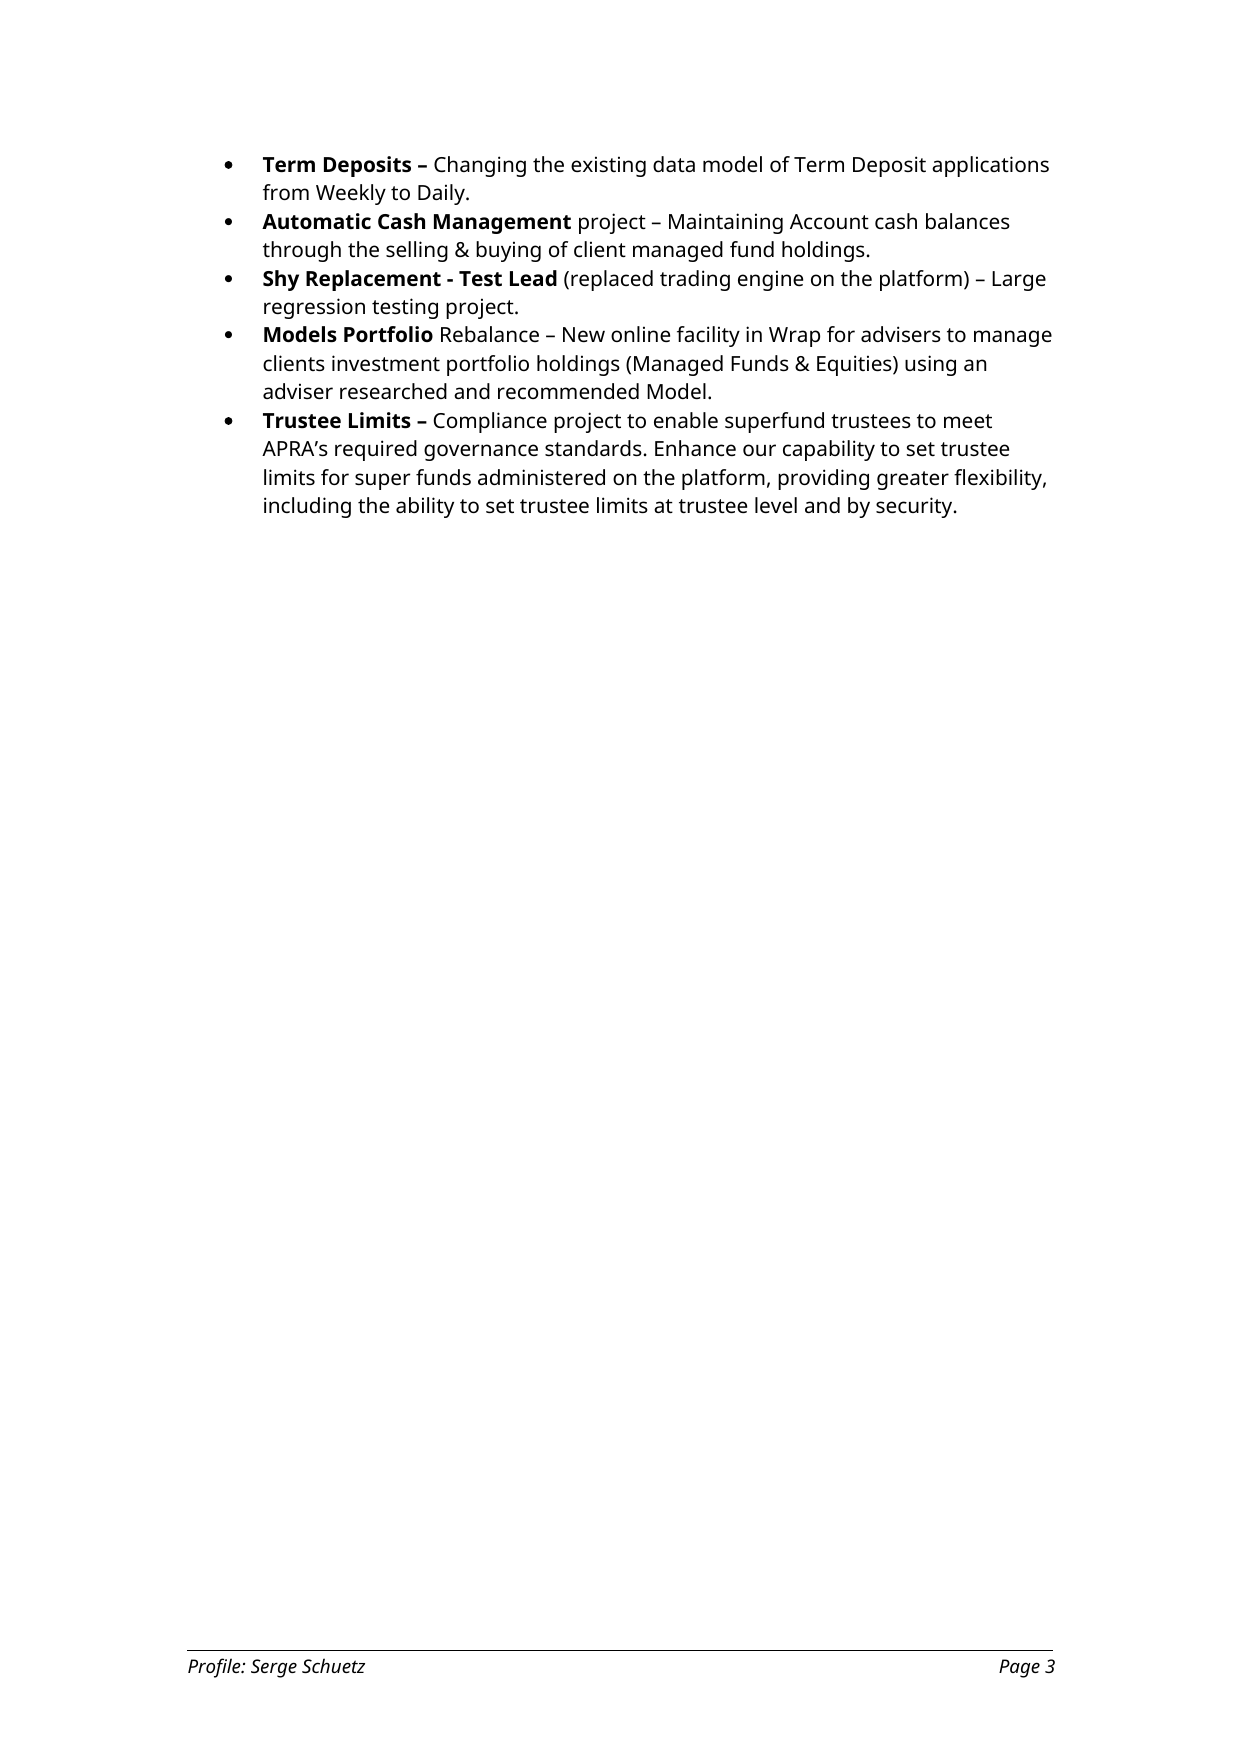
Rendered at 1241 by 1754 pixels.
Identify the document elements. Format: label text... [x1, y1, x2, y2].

list Trustee Limits – Compliance project to enable superfund trustees to meet APRA’s required governance standards. Enhance our capability to set trustee limits for super funds administered on the platform, providing greater flexibility, including the ability to set trustee limits at trustee level and by security. [225, 406, 1053, 520]
list Shy Replacement - Test Lead (replaced trading engine on the platform) – Large regression testing project. [225, 264, 1053, 321]
list Automatic Cash Management project – Maintaining Account cash balances through the selling & buying of client managed fund holdings. [225, 207, 1053, 264]
list Models Portfolio Rebalance – New online facility in Wrap for advisers to manage clients investment portfolio holdings (Managed Funds & Equities) using an adviser researched and recommended Model. [225, 321, 1053, 406]
list Term Deposits – Changing the existing data model of Term Deposit applications from Weekly to Daily. [225, 150, 1053, 207]
